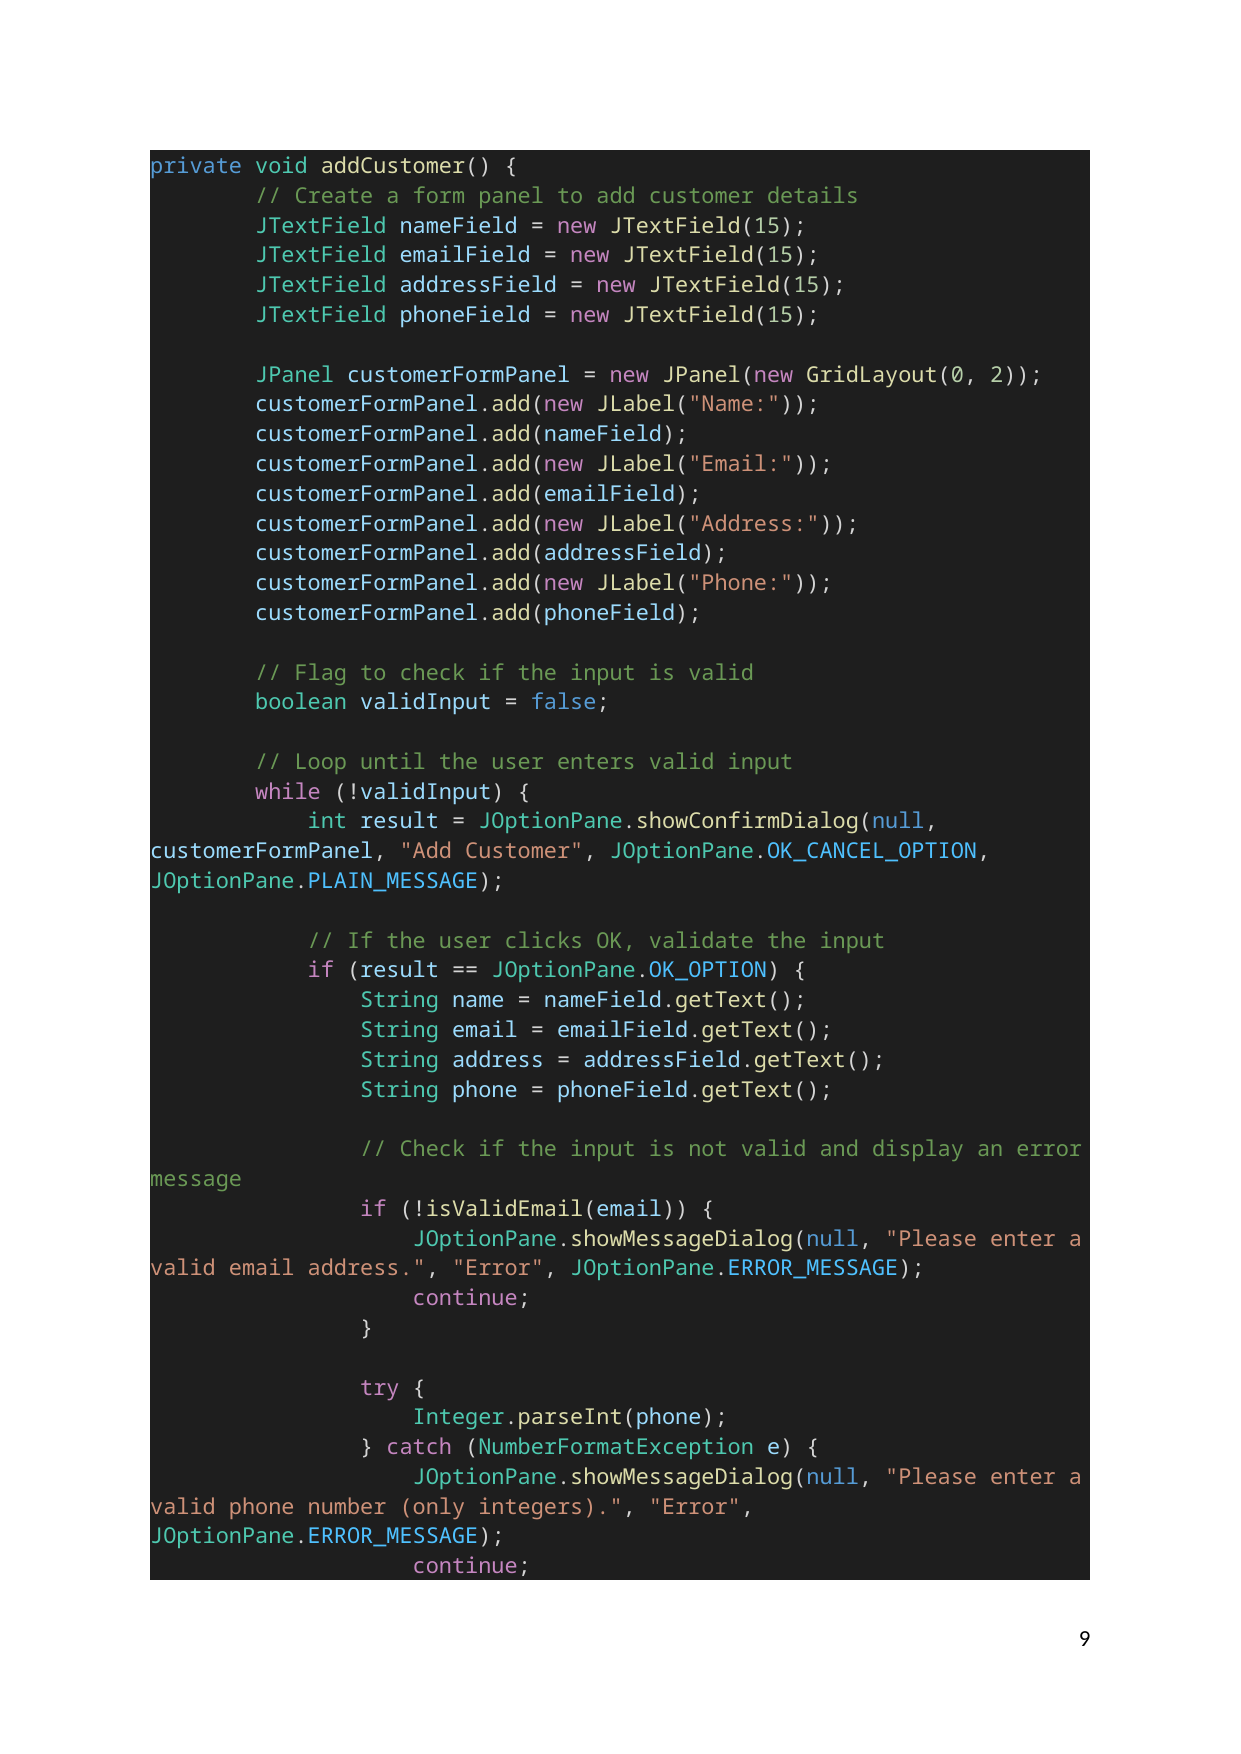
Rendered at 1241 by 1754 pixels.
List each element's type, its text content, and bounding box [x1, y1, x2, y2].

text while (!validInput) { [150, 776, 1090, 805]
text int result = JOptionPane.showConfirmDialog(null, customerFormPanel, "Add Customer", JOptionPane.OK_CANCEL_OPTION, JOptionPane.PLAIN_MESSAGE); [150, 805, 1090, 895]
text continue; [150, 1282, 1090, 1312]
text customerFormPanel.add(new JLabel("Email:")); [150, 448, 1090, 478]
text } catch (NumberFormatException e) { [150, 1431, 1090, 1461]
text JTextField addressField = new JTextField(15); [150, 269, 1090, 299]
text // Loop until the user enters valid input [150, 746, 1090, 776]
text Integer.parseInt(phone); [150, 1401, 1090, 1431]
text String email = emailField.getText(); [150, 1014, 1090, 1044]
text if (result == JOptionPane.OK_OPTION) { [150, 954, 1090, 984]
text continue; [150, 1550, 1090, 1580]
text private void addCustomer() { [150, 150, 1090, 180]
text customerFormPanel.add(nameField); [150, 418, 1090, 448]
text // Flag to check if the input is valid [150, 656, 1090, 686]
text customerFormPanel.add(new JLabel("Address:")); [150, 507, 1090, 537]
text customerFormPanel.add(emailField); [150, 478, 1090, 507]
text JTextField phoneField = new JTextField(15); [150, 299, 1090, 329]
text customerFormPanel.add(new JLabel("Name:")); [150, 388, 1090, 418]
text boolean validInput = false; [150, 686, 1090, 716]
text JPanel customerFormPanel = new JPanel(new GridLayout(0, 2)); [150, 358, 1090, 388]
text // Check if the input is not valid and display an error message [150, 1133, 1090, 1193]
text customerFormPanel.add(addressField); [150, 537, 1090, 567]
text customerFormPanel.add(phoneField); [150, 597, 1090, 627]
text if (!isValidEmail(email)) { [150, 1193, 1090, 1222]
text } [150, 1312, 1090, 1342]
text // Create a form panel to add customer details [150, 180, 1090, 209]
text customerFormPanel.add(new JLabel("Phone:")); [150, 567, 1090, 597]
text JTextField nameField = new JTextField(15); [150, 209, 1090, 239]
text String phone = phoneField.getText(); [150, 1073, 1090, 1103]
text try { [150, 1371, 1090, 1401]
text String address = addressField.getText(); [150, 1044, 1090, 1073]
text JTextField emailField = new JTextField(15); [150, 239, 1090, 269]
text JOptionPane.showMessageDialog(null, "Please enter a valid email address.", "Error", JOptionPane.ERROR_MESSAGE); [150, 1222, 1090, 1282]
text JOptionPane.showMessageDialog(null, "Please enter a valid phone number (only integers).", "Error", JOptionPane.ERROR_MESSAGE); [150, 1461, 1090, 1550]
text // If the user clicks OK, validate the input [150, 924, 1090, 954]
text String name = nameField.getText(); [150, 984, 1090, 1014]
